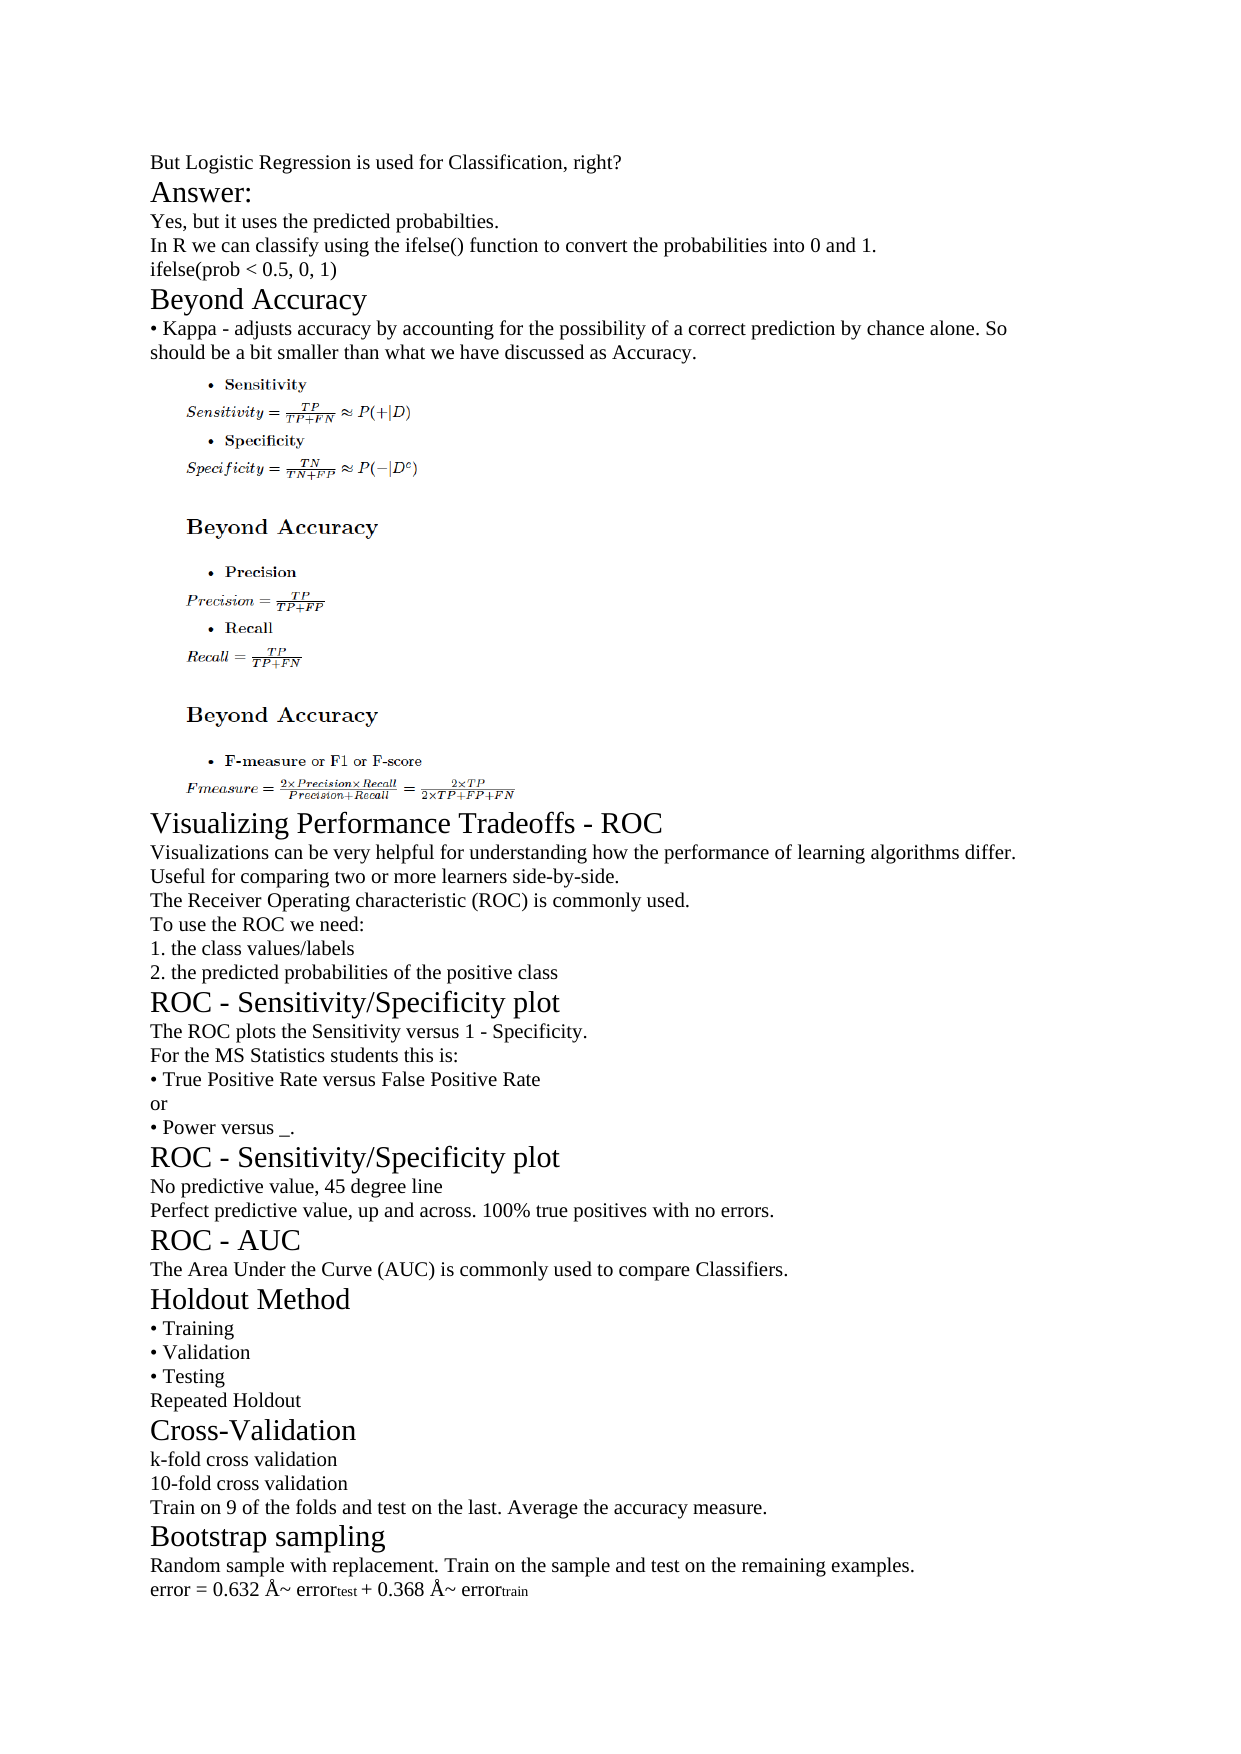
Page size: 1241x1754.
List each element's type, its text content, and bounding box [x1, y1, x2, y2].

text • Training [150, 1316, 1090, 1339]
text Random sample with replacement. Train on the sample and test on the remaining examples. [150, 1553, 1090, 1577]
text k-fold cross validation [150, 1446, 1090, 1471]
text ROC - Sensitivity/Specificity plot [150, 1139, 1090, 1174]
text • True Positive Rate versus False Positive Rate [150, 1067, 1090, 1091]
text Useful for comparing two or more learners side-by-side. [150, 864, 1090, 888]
text • Kappa - adjusts accuracy by accounting for the possibility of a correct prediction by chance alone. So [150, 316, 1090, 340]
text • Testing [150, 1364, 1090, 1388]
text Answer: [150, 174, 1090, 209]
text In R we can classify using the ifelse() function to convert the probabilities into 0 and 1. [150, 233, 1090, 257]
text Bootstrap sampling [150, 1519, 1090, 1553]
text Beyond Accuracy [150, 281, 1090, 316]
text error = 0.632 Å~ errortest + 0.368 Å~ errortrain [150, 1577, 1090, 1601]
text But Logistic Regression is used for Classification, right? [150, 150, 1090, 174]
text For the MS Statistics students this is: [150, 1043, 1090, 1067]
text Yes, but it uses the predicted probabilties. [150, 209, 1090, 233]
text Visualizing Performance Tradeoffs - ROC [150, 805, 1090, 840]
text or [150, 1091, 1090, 1115]
picture [150, 363, 569, 806]
text ROC - Sensitivity/Specificity plot [150, 984, 1090, 1019]
text To use the ROC we need: [150, 912, 1090, 936]
text Cross-Validation [150, 1412, 1090, 1446]
text ROC - AUC [150, 1222, 1090, 1257]
text Holdout Method [150, 1281, 1090, 1316]
text • Power versus _. [150, 1115, 1090, 1139]
text Repeated Holdout [150, 1388, 1090, 1412]
text • Validation [150, 1339, 1090, 1364]
text The ROC plots the Sensitivity versus 1 - Specificity. [150, 1019, 1090, 1043]
text No predictive value, 45 degree line [150, 1174, 1090, 1198]
text 2. the predicted probabilities of the positive class [150, 960, 1090, 984]
text Train on 9 of the folds and test on the last. Average the accuracy measure. [150, 1494, 1090, 1519]
text 10-fold cross validation [150, 1471, 1090, 1494]
text should be a bit smaller than what we have discussed as Accuracy. [150, 340, 1090, 364]
text Visualizations can be very helpful for understanding how the performance of learning algorithms differ. [150, 840, 1090, 864]
text The Receiver Operating characteristic (ROC) is commonly used. [150, 888, 1090, 912]
text 1. the class values/labels [150, 936, 1090, 960]
text ifelse(prob < 0.5, 0, 1) [150, 257, 1090, 281]
text Perfect predictive value, up and across. 100% true positives with no errors. [150, 1198, 1090, 1222]
text The Area Under the Curve (AUC) is commonly used to compare Classifiers. [150, 1257, 1090, 1281]
